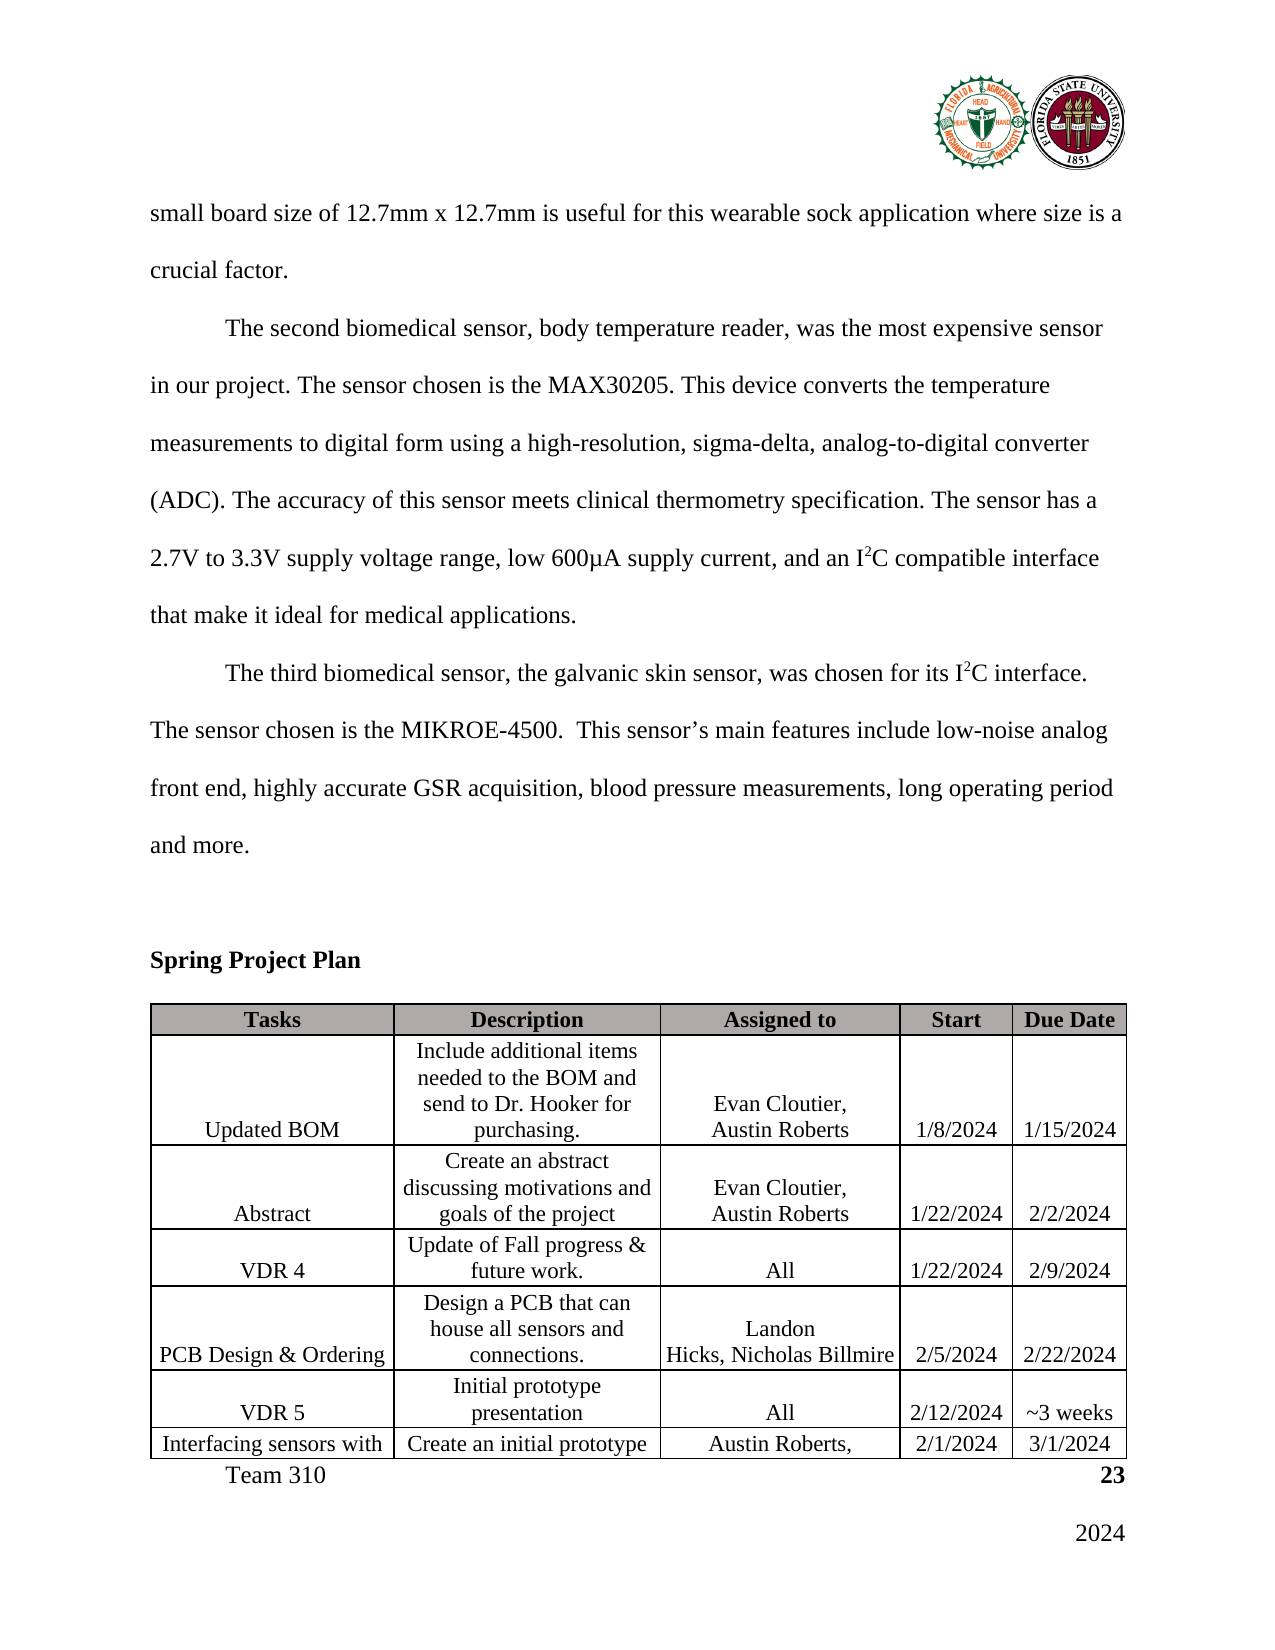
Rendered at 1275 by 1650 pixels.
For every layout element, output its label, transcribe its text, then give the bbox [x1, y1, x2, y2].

text The third biomedical sensor, the galvanic skin sensor, was chosen for its I2C interface. The sensor chosen is the MIKROE-4500. This sensor’s main features include low-noise analog front end, highly accurate GSR acquisition, blood pressure measurements, long operating period and more. [150, 658, 1125, 859]
table_cell Evan Cloutier, Austin Roberts​ [661, 1036, 899, 1144]
table_cell Design a PCB that can house all sensors and connections.​ [395, 1287, 660, 1369]
table_cell 1/8/2024​ [901, 1036, 1012, 1144]
table_cell Landon Hicks, Nicholas Billmire​ [661, 1287, 899, 1369]
table_cell 2/12/2024​ [901, 1371, 1012, 1427]
table_cell ~3 weeks​ [1013, 1371, 1126, 1427]
table_cell Interfacing sensors with MCU​ [152, 1428, 393, 1458]
table_cell All​ [661, 1371, 899, 1427]
table_cell 1/15/2024​ [1013, 1036, 1126, 1144]
table_cell 3/1/2024​ [1013, 1428, 1126, 1458]
table_header Start​ [901, 1005, 1012, 1034]
table_cell 2/1/2024​ [901, 1428, 1012, 1458]
table_cell Evan Cloutier, Austin Roberts​ [661, 1146, 899, 1228]
table_cell Create an abstract discussing motivations and goals of the project​ [395, 1146, 660, 1228]
picture [933, 75, 1125, 170]
table_header Description​ [395, 1005, 660, 1034]
table_cell Create an initial prototype of sensor connections and gather data.​ [395, 1428, 660, 1458]
text The second biomedical sensor, body temperature reader, was the most expensive sensor in our project. The sensor chosen is the MAX30205. This device converts the temperature measurements to digital form using a high-resolution, sigma-delta, analog-to-digital converter (ADC). The accuracy of this sensor meets clinical thermometry specification. The sensor has a 2.7V to 3.3V supply voltage range, low 600µA supply current, and an I2C compatible interface that make it ideal for medical applications. [150, 313, 1125, 629]
table_cell All​ [661, 1230, 899, 1285]
table_cell Updated BOM​ [152, 1036, 393, 1144]
table_cell VDR 4​ [152, 1230, 393, 1285]
table_header Tasks​ [152, 1005, 393, 1034]
table_cell Update of Fall progress & future work.​ [395, 1230, 660, 1285]
table_header Assigned to​ [661, 1005, 899, 1034]
table_cell 1/22/2024​ [901, 1230, 1012, 1285]
table_cell Austin Roberts, Jada Davis​ [661, 1428, 899, 1458]
table_cell Include additional items needed to the BOM and send to Dr. Hooker for purchasing.​ [395, 1036, 660, 1144]
table_header Due Date​ [1013, 1005, 1126, 1034]
table_cell PCB Design & Ordering​ [152, 1287, 393, 1369]
table_cell Abstract​ [152, 1146, 393, 1228]
table_cell VDR 5​ [152, 1371, 393, 1427]
table_cell 2/2/2024​ [1013, 1146, 1126, 1228]
table_cell 2/22/2024​ [1013, 1287, 1126, 1369]
subtitle Spring Project Plan [150, 946, 1125, 974]
table_cell 2/5/2024​ [901, 1287, 1012, 1369]
table_cell Initial prototype presentation​ [395, 1371, 660, 1427]
table_cell 2/9/2024​ [1013, 1230, 1126, 1285]
table_cell 1/22/2024​ [901, 1146, 1012, 1228]
